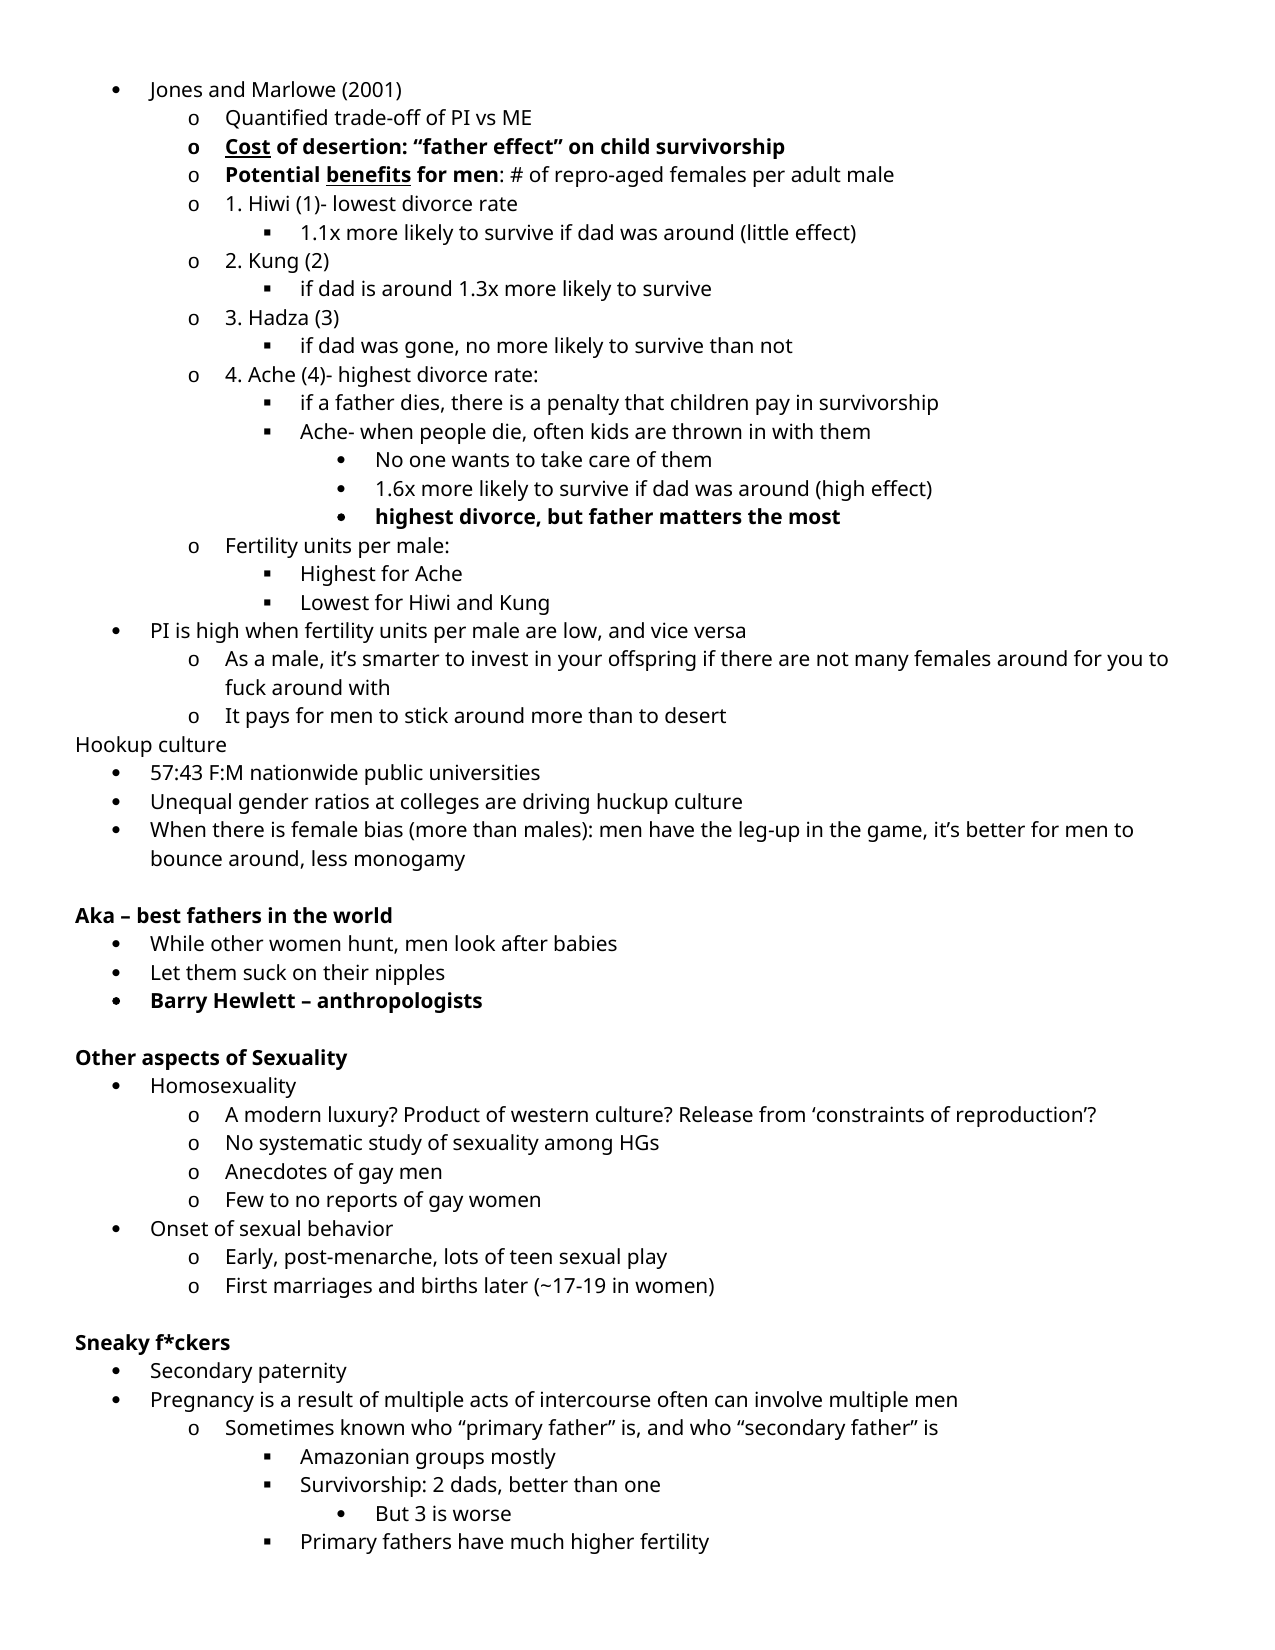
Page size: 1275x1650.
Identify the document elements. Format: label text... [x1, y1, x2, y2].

list Onset of sexual behavior [112, 1214, 1200, 1242]
list 1.6x more likely to survive if dad was around (high effect) [337, 474, 1200, 502]
list Pregnancy is a result of multiple acts of intercourse often can involve multiple men [112, 1385, 1200, 1413]
list 1.1x more likely to survive if dad was around (little effect) [262, 218, 1200, 246]
list No systematic study of sexuality among HGs [187, 1128, 1200, 1157]
list if dad was gone, no more likely to survive than not [262, 332, 1200, 360]
list 3. Hadza (3) [187, 303, 1200, 332]
list Barry Hewlett – anthropologists [112, 986, 1200, 1014]
list As a male, it’s smarter to invest in your offspring if there are not many females around for you to fuck around with [187, 644, 1200, 702]
list Let them suck on their nipples [112, 958, 1200, 986]
list 2. Kung (2) [187, 246, 1200, 274]
list highest divorce, but father matters the most [337, 502, 1200, 531]
list It pays for men to stick around more than to desert [187, 702, 1200, 730]
list 4. Ache (4)- highest divorce rate: [187, 360, 1200, 388]
list First marriages and births later (~17-19 in women) [187, 1271, 1200, 1299]
list Quantified trade-off of PI vs ME [187, 103, 1200, 132]
list Homosexuality [112, 1071, 1200, 1100]
list Lowest for Hiwi and Kung [262, 588, 1200, 616]
list No one wants to take care of them [337, 445, 1200, 474]
list 57:43 F:M nationwide public universities [112, 758, 1200, 787]
list Primary fathers have much higher fertility [262, 1527, 1200, 1556]
text Sneaky f*ckers [75, 1328, 1200, 1356]
list Fertility units per male: [187, 531, 1200, 559]
list PI is high when fertility units per male are low, and vice versa [112, 616, 1200, 644]
list But 3 is worse [337, 1499, 1200, 1527]
list Highest for Ache [262, 559, 1200, 588]
list if dad is around 1.3x more likely to survive [262, 274, 1200, 303]
list if a father dies, there is a penalty that children pay in survivorship [262, 388, 1200, 417]
list Few to no reports of gay women [187, 1185, 1200, 1214]
list Sometimes known who “primary father” is, and who “secondary father” is [187, 1413, 1200, 1442]
list While other women hunt, men look after babies [112, 929, 1200, 958]
list Ache- when people die, often kids are thrown in with them [262, 417, 1200, 445]
text Aka – best fathers in the world [75, 901, 1200, 929]
list Unequal gender ratios at colleges are driving huckup culture [112, 787, 1200, 815]
list Survivorship: 2 dads, better than one [262, 1470, 1200, 1499]
list Early, post-menarche, lots of teen sexual play [187, 1242, 1200, 1271]
list Potential benefits for men: # of repro-aged females per adult male [187, 161, 1200, 189]
list 1. Hiwi (1)- lowest divorce rate [187, 189, 1200, 218]
list Secondary paternity [112, 1356, 1200, 1385]
list Jones and Marlowe (2001) [112, 75, 1200, 103]
list Amazonian groups mostly [262, 1442, 1200, 1470]
text Hookup culture [75, 730, 1200, 758]
list When there is female bias (more than males): men have the leg-up in the game, it’s better for men to bounce around, less monogamy [112, 815, 1200, 872]
list A modern luxury? Product of western culture? Release from ‘constraints of reproduction’? [187, 1100, 1200, 1128]
text Other aspects of Sexuality [75, 1043, 1200, 1071]
list Cost of desertion: “father effect” on child survivorship [187, 132, 1200, 161]
list Anecdotes of gay men [187, 1157, 1200, 1185]
